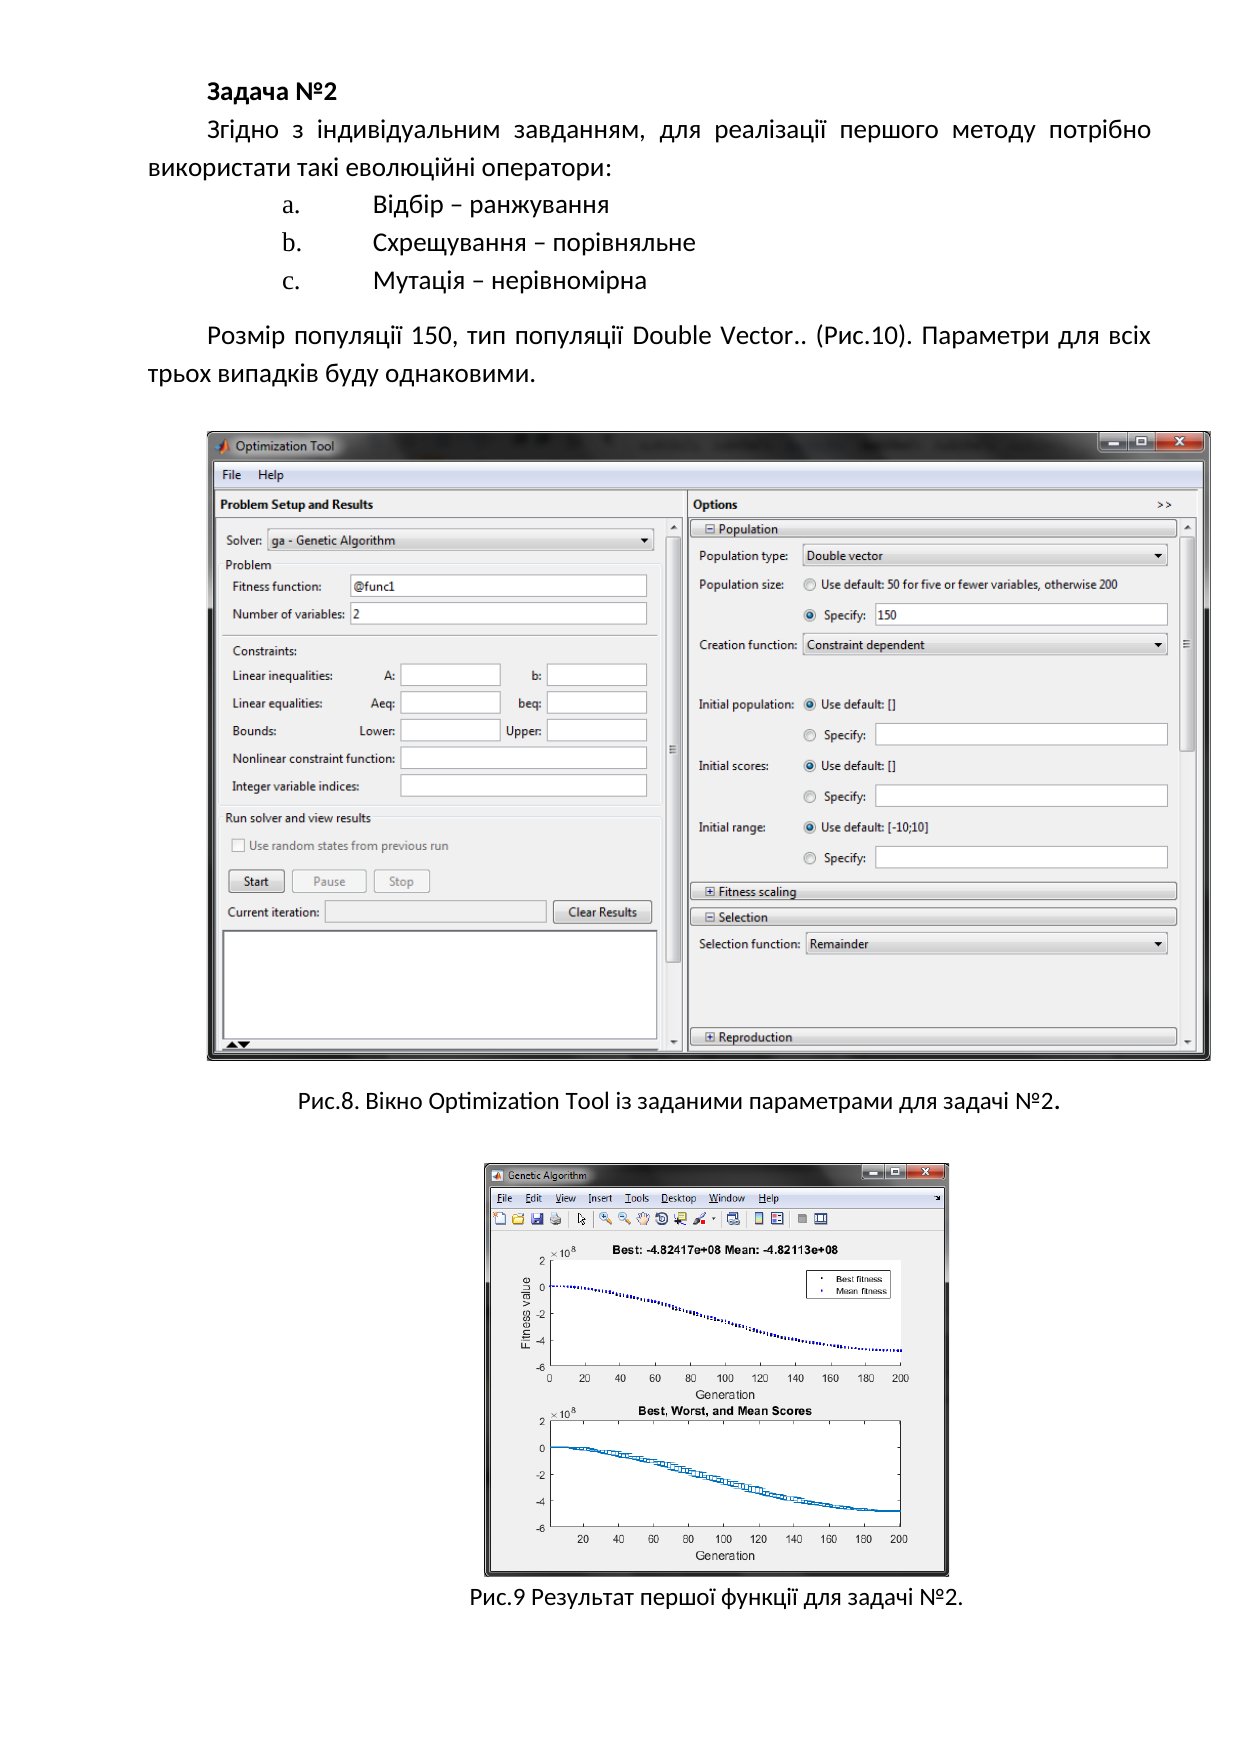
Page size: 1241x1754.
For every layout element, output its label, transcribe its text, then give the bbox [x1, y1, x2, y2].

list Схрещування – порівняльне [223, 226, 1152, 258]
list Відбір – ранжування [223, 188, 1152, 221]
picture [484, 1163, 950, 1577]
text Рис.8. Вікно Optimization Tool із заданими параметрами для задачі №2. [148, 1081, 1152, 1117]
text Задача №2 [148, 74, 1152, 107]
list Рис.9 Результат першої функції для задачі №2. [223, 1581, 1152, 1611]
text Розмір популяції 150, тип популяції Double Vector.. (Рис.10). Параметри для всіх трьох випадків буду однаковими. [148, 318, 1152, 389]
list Мутація – нерівномірна [223, 263, 1152, 296]
picture [206, 431, 1211, 1061]
text Згідно з індивідуальним завданням, для реалізації першого методу потрібно використати такі еволюційні оператори: [148, 112, 1152, 183]
